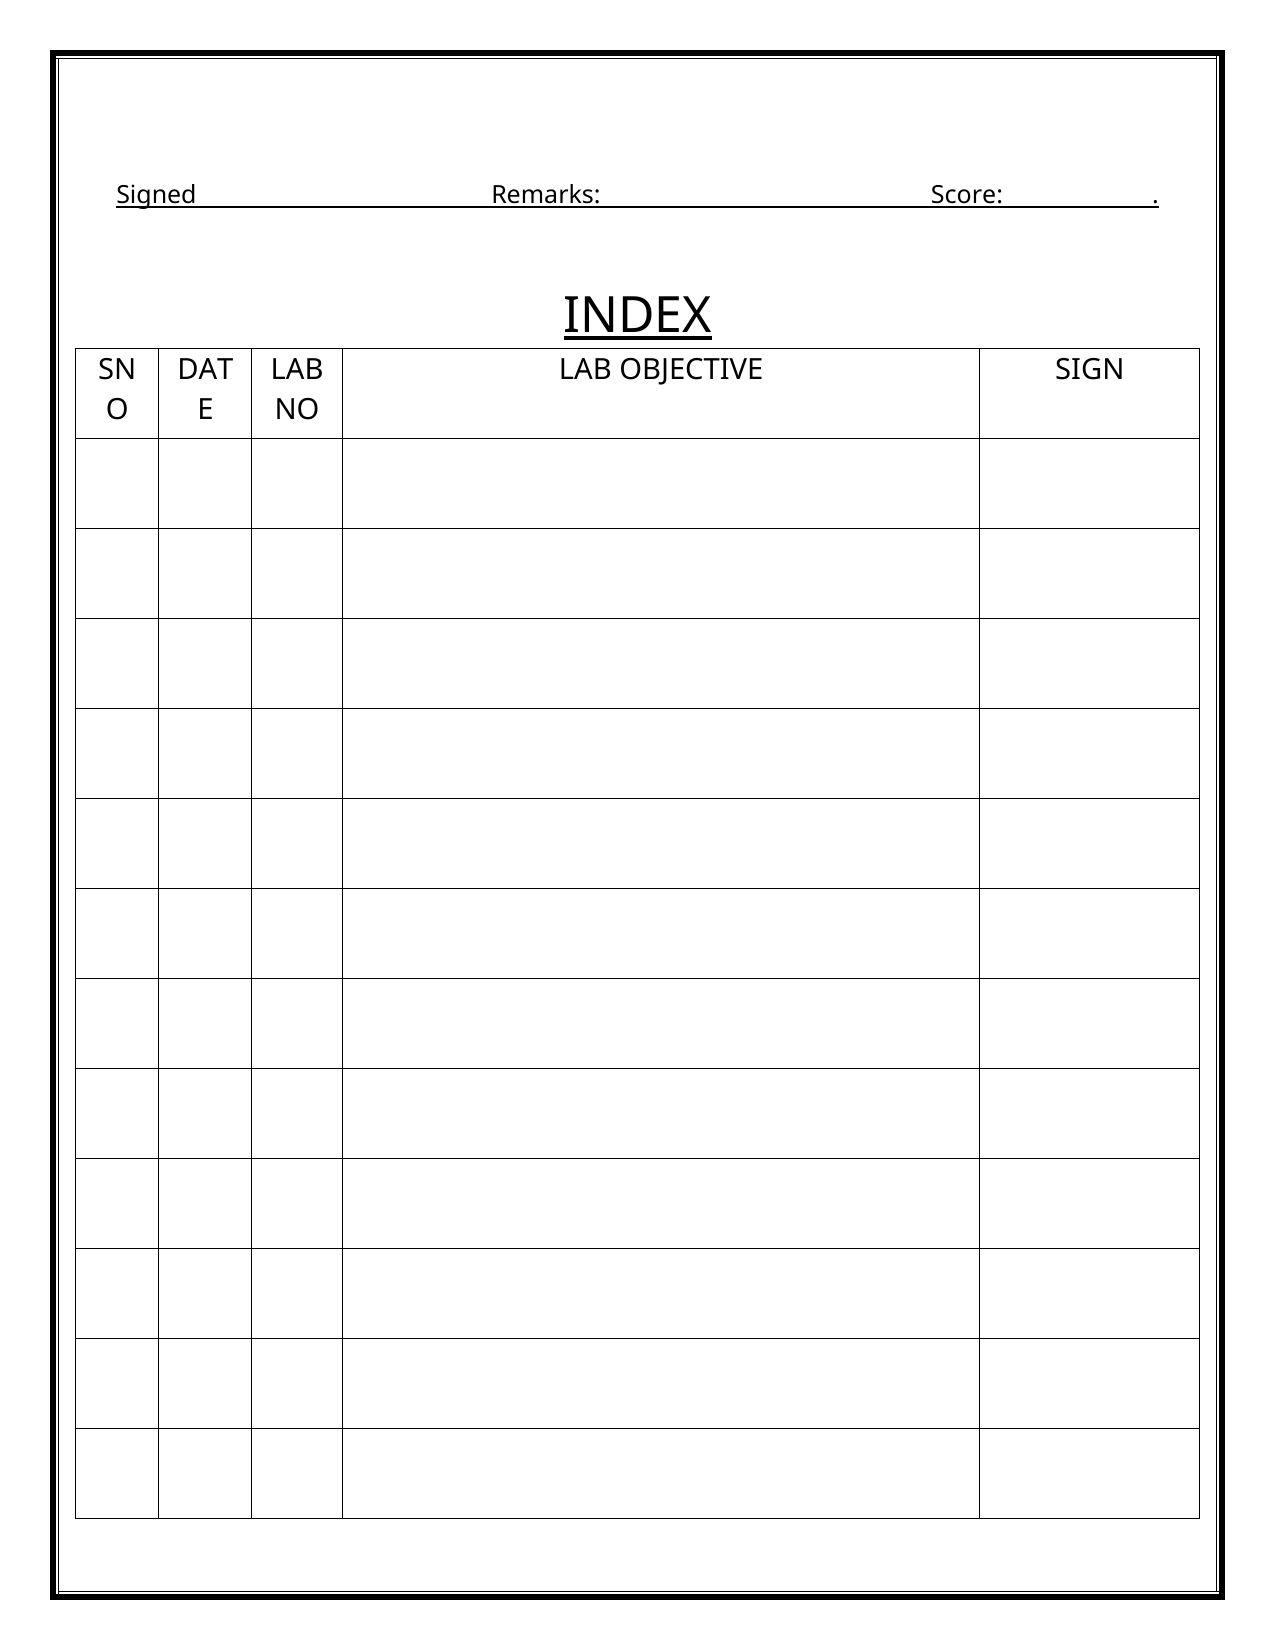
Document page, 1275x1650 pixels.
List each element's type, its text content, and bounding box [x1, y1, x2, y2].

table_cell [159, 709, 251, 797]
table_cell [159, 979, 251, 1067]
table_cell [980, 799, 1199, 887]
table_cell [159, 1429, 251, 1517]
table_cell [76, 1069, 158, 1157]
table_cell [252, 979, 342, 1067]
table_cell [159, 1249, 251, 1337]
table_cell [76, 979, 158, 1067]
table_cell [252, 1159, 342, 1247]
table_cell [159, 619, 251, 707]
table_cell [980, 1159, 1199, 1247]
table_cell [343, 619, 979, 707]
table_header SNO [76, 349, 158, 437]
table_cell [980, 1339, 1199, 1427]
table_cell [980, 709, 1199, 797]
table_cell [159, 529, 251, 617]
table_cell [980, 619, 1199, 707]
table_cell [252, 1429, 342, 1517]
table_cell [343, 1069, 979, 1157]
table_cell [76, 1249, 158, 1337]
table_cell [252, 709, 342, 797]
table_cell [76, 619, 158, 707]
table_cell [343, 889, 979, 977]
text Signed Remarks: Score: . [75, 177, 1200, 211]
table_cell [980, 979, 1199, 1067]
text INDEX [75, 279, 1200, 347]
table_cell [159, 439, 251, 527]
table_cell [76, 1339, 158, 1427]
table_cell [980, 889, 1199, 977]
table_cell [343, 979, 979, 1067]
table_header LAB NO [252, 349, 342, 437]
table_cell [252, 1249, 342, 1337]
table_cell [343, 1159, 979, 1247]
table_header DATE [159, 349, 251, 437]
table_cell [343, 1429, 979, 1517]
table_cell [252, 619, 342, 707]
table_cell [159, 1339, 251, 1427]
table_cell [252, 1339, 342, 1427]
table_cell [980, 439, 1199, 527]
table_cell [76, 1159, 158, 1247]
table_cell [159, 799, 251, 887]
table_cell [159, 889, 251, 977]
table_cell [76, 709, 158, 797]
table_cell [76, 439, 158, 527]
table_cell [343, 709, 979, 797]
table_header LAB OBJECTIVE [343, 349, 979, 437]
table_cell [252, 799, 342, 887]
table_header SIGN [980, 349, 1199, 437]
table_cell [980, 529, 1199, 617]
table_cell [252, 439, 342, 527]
table_cell [252, 889, 342, 977]
table_cell [343, 529, 979, 617]
table_cell [76, 529, 158, 617]
table_cell [76, 799, 158, 887]
table_cell [76, 1429, 158, 1517]
table_cell [343, 1249, 979, 1337]
table_cell [980, 1429, 1199, 1517]
table_cell [980, 1069, 1199, 1157]
table_cell [343, 1339, 979, 1427]
table_cell [252, 1069, 342, 1157]
table_cell [159, 1069, 251, 1157]
table_cell [76, 889, 158, 977]
table_cell [252, 529, 342, 617]
table_cell [159, 1159, 251, 1247]
table_cell [343, 439, 979, 527]
table_cell [980, 1249, 1199, 1337]
table_cell [343, 799, 979, 887]
